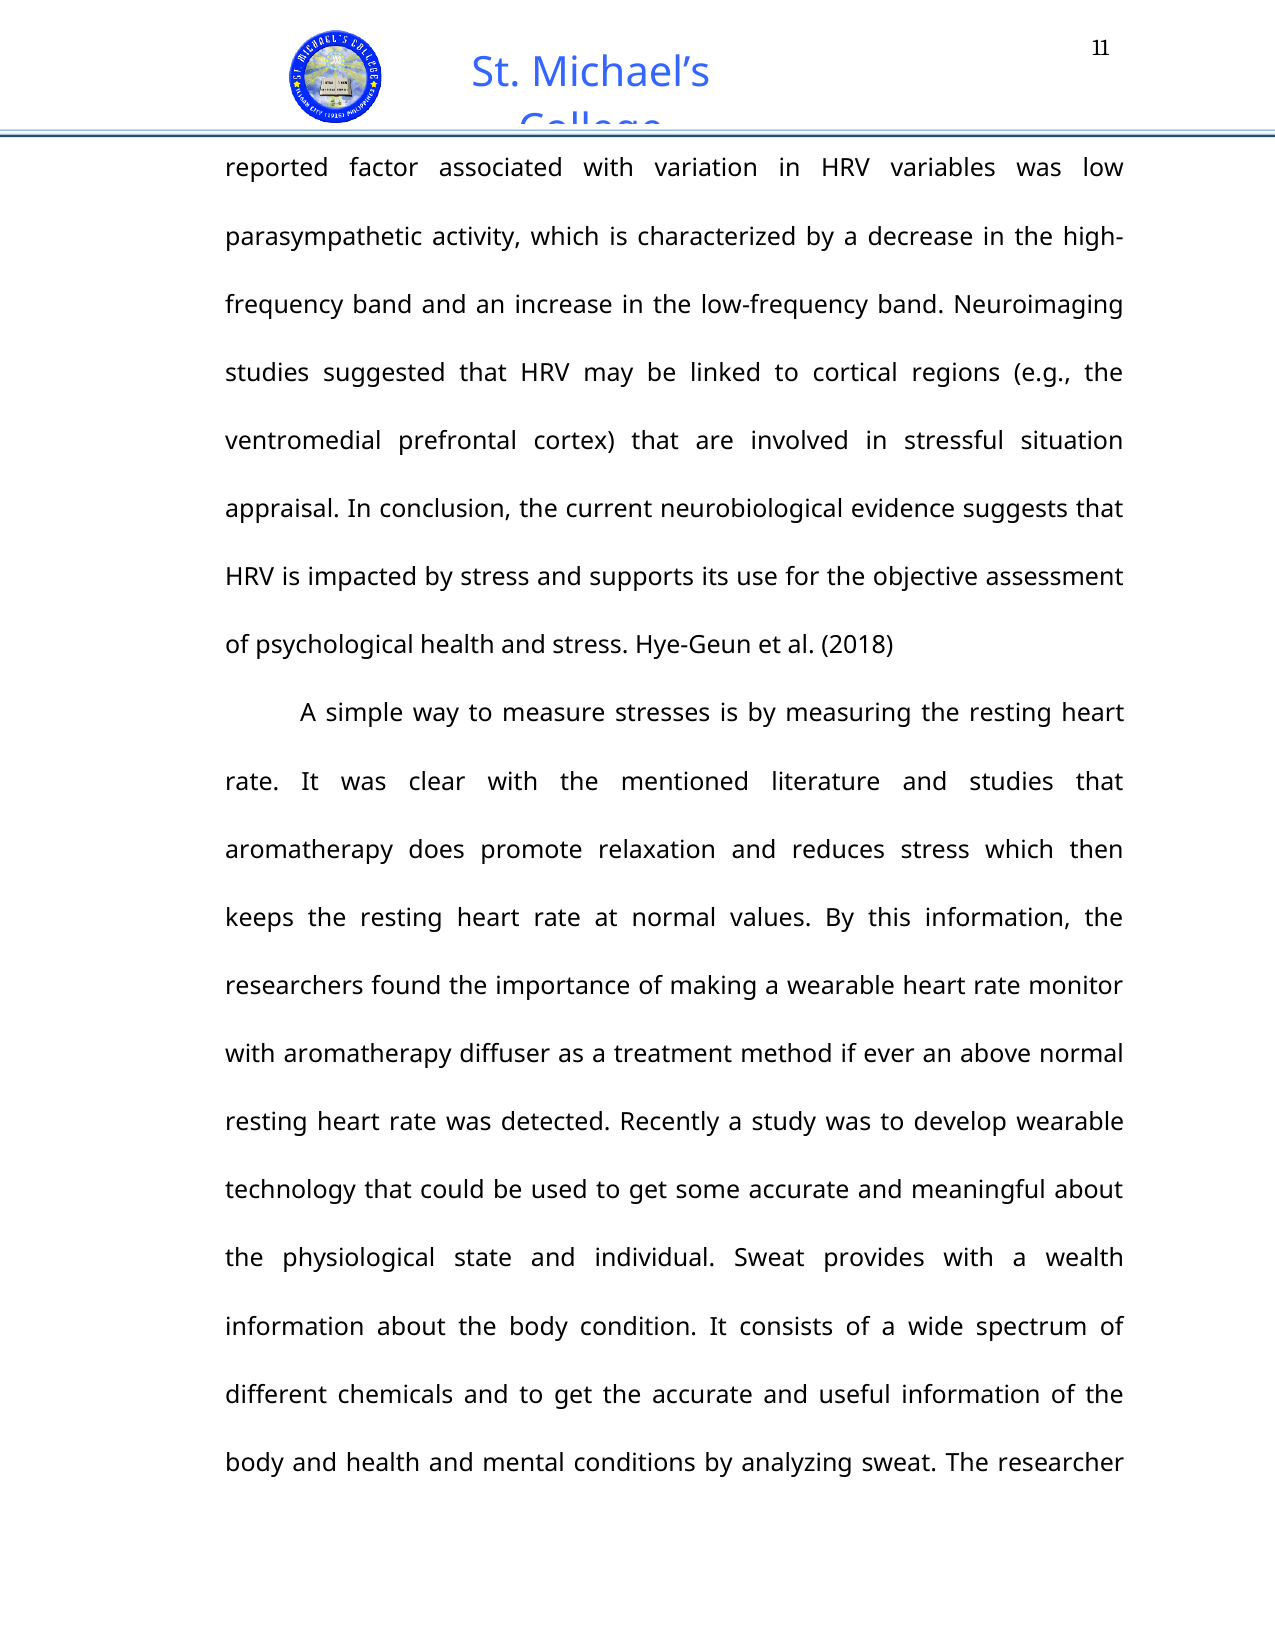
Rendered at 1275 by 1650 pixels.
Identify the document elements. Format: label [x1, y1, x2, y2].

picture [288, 30, 382, 123]
text [225, 695, 1125, 1478]
text [225, 150, 1125, 661]
